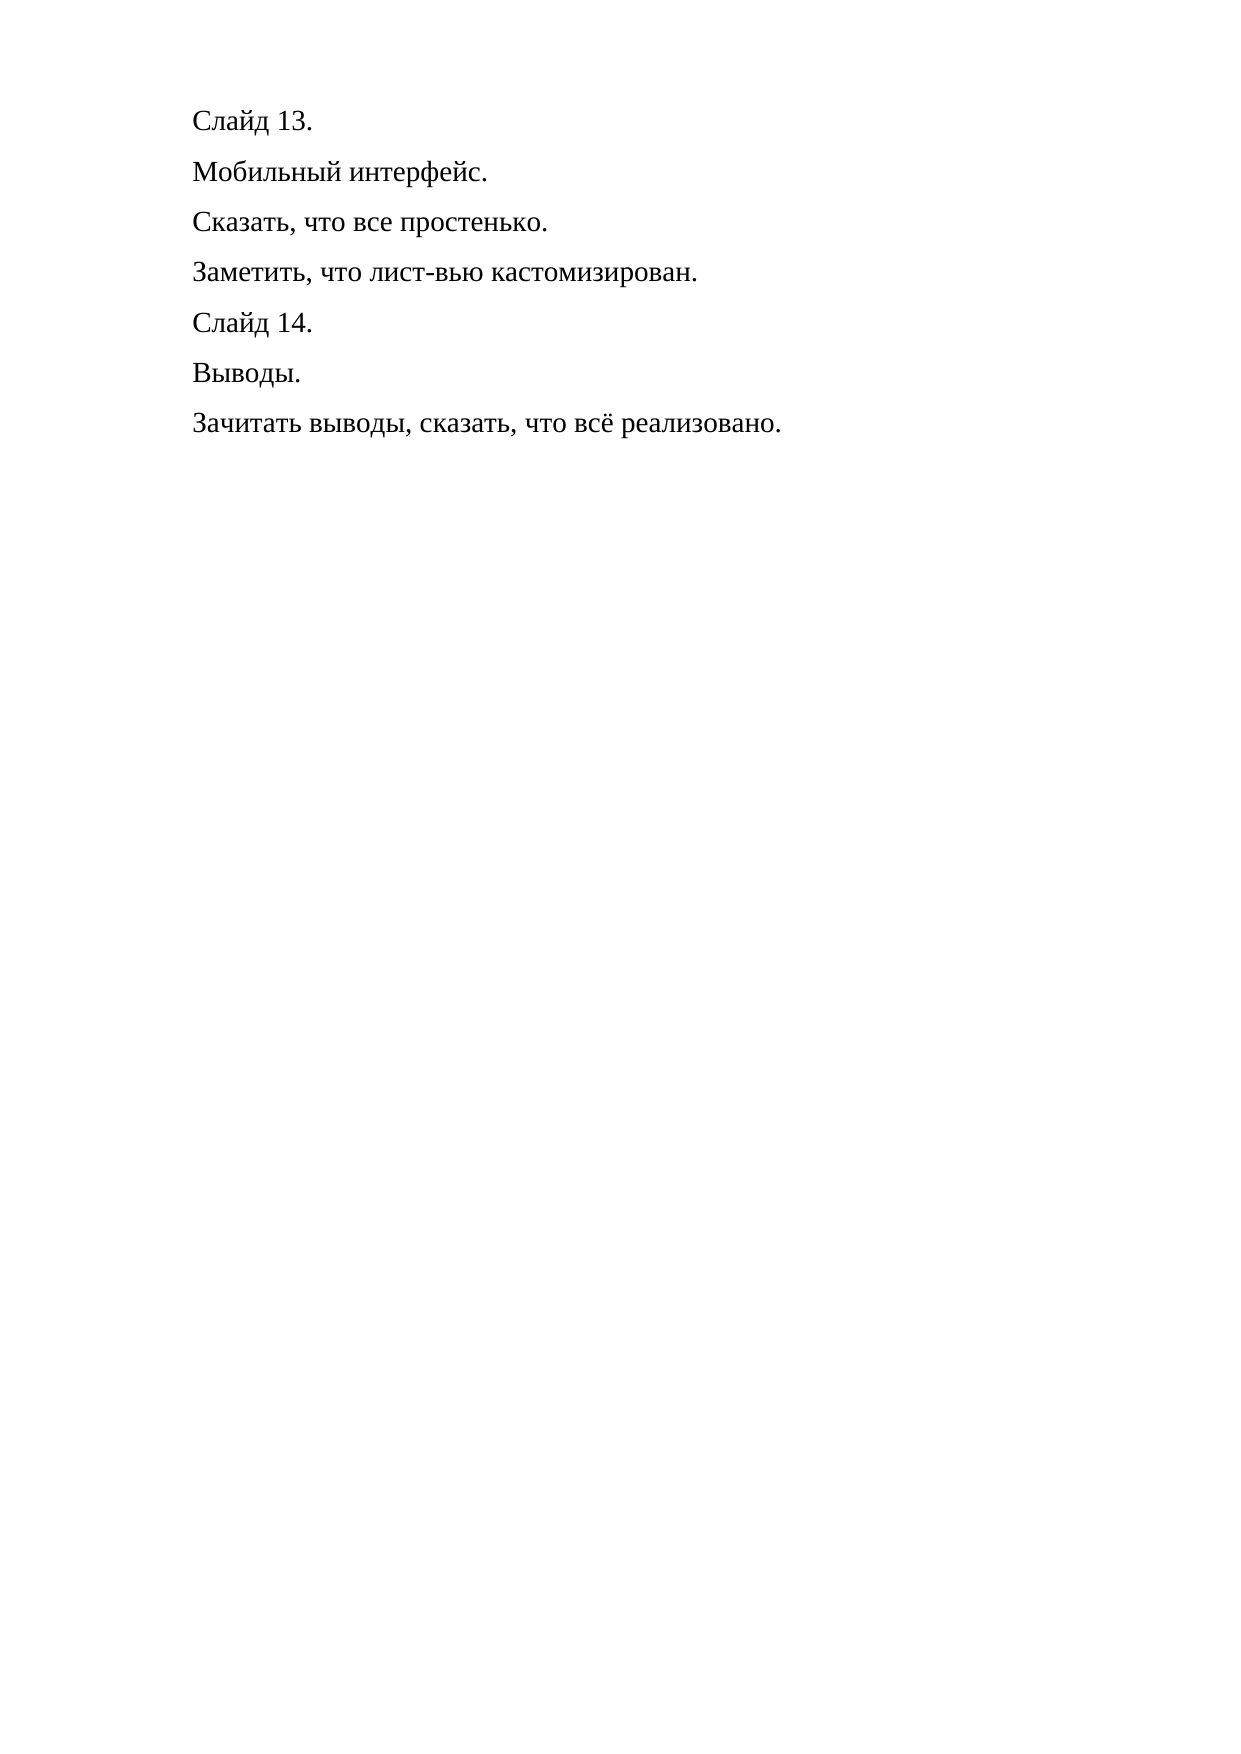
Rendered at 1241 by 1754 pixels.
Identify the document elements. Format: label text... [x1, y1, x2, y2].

text Выводы. [118, 355, 1152, 388]
text Заметить, что лист-вью кастомизирован. [118, 254, 1152, 288]
text Мобильный интерфейс. [118, 154, 1152, 187]
text Сказать, что все простенько. [118, 204, 1152, 238]
text Слайд 14. [118, 305, 1152, 338]
text Слайд 13. [118, 103, 1152, 137]
text Зачитать выводы, сказать, что всё реализовано. [118, 405, 1152, 439]
